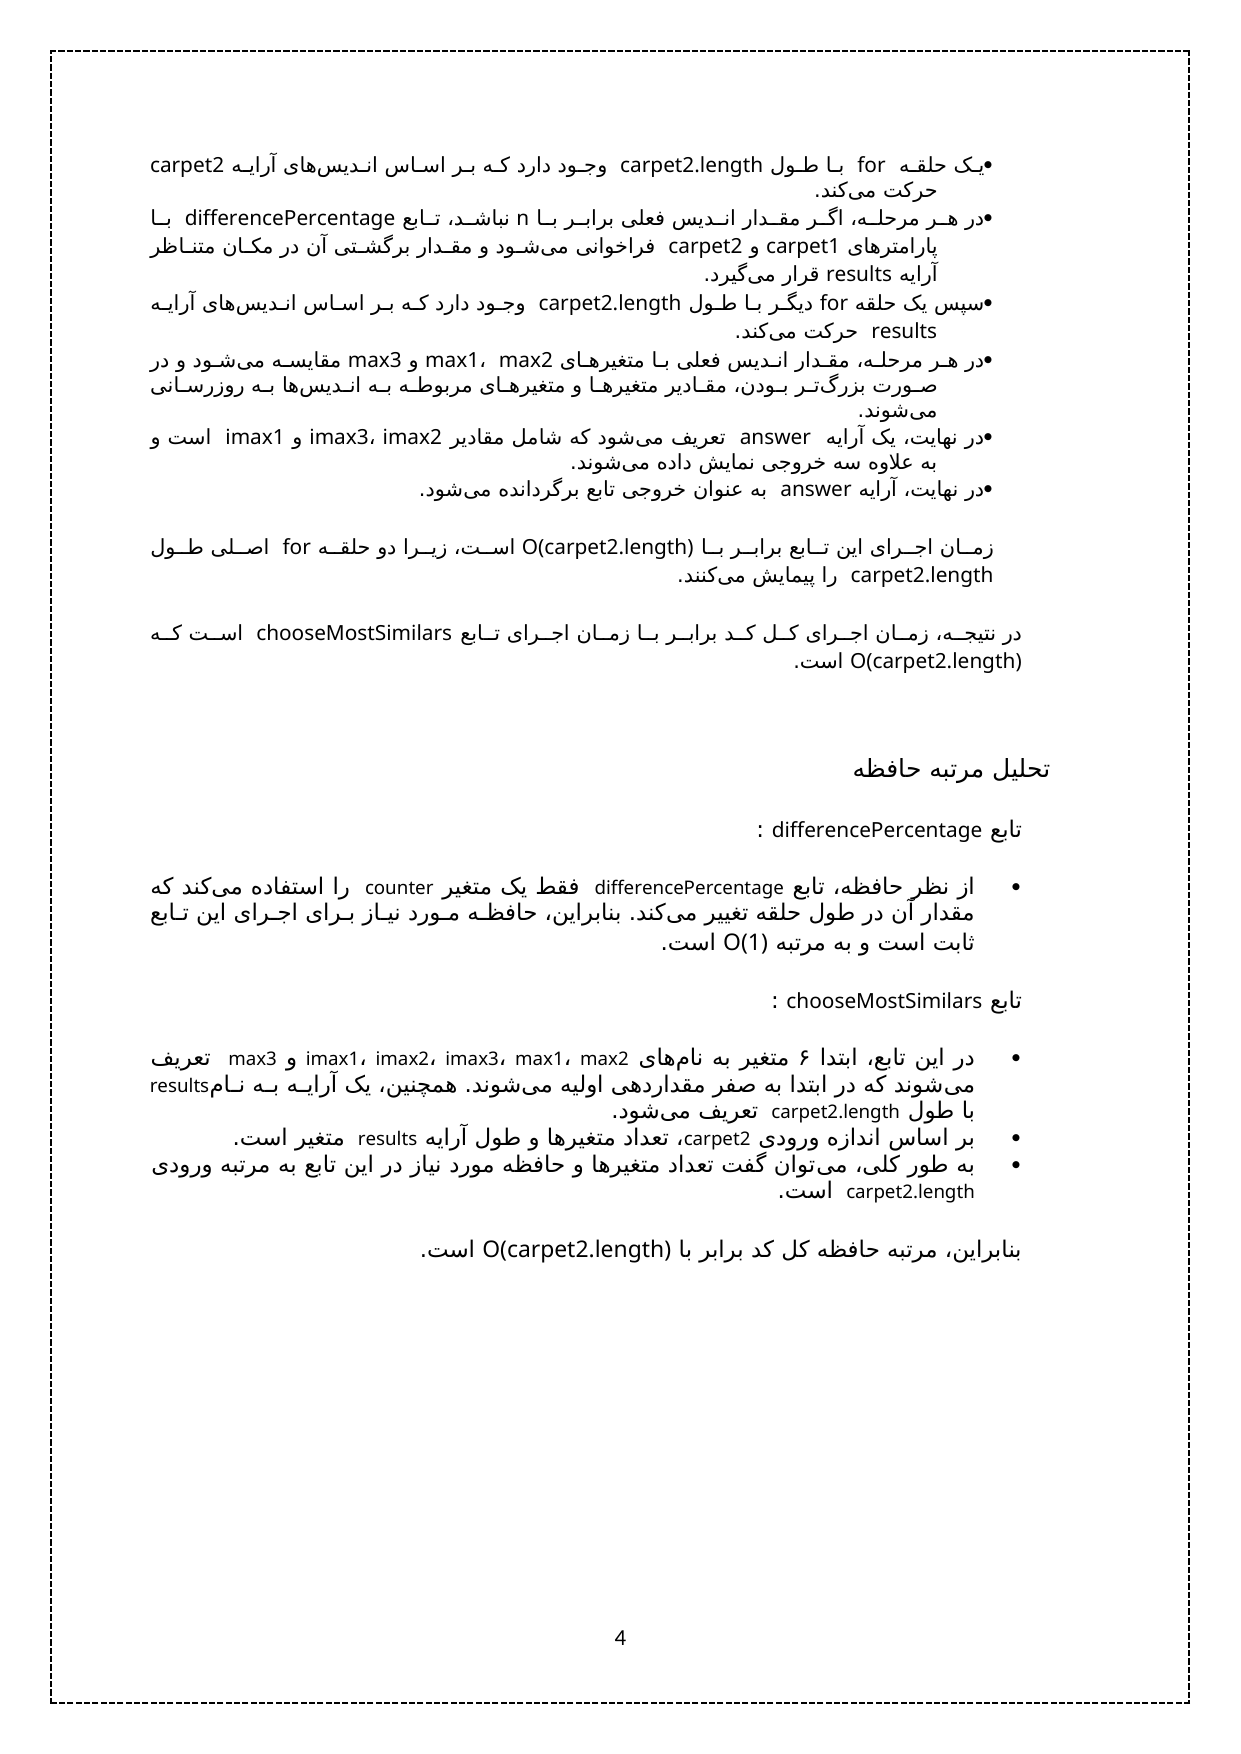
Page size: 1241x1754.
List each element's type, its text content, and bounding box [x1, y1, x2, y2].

list به طور کلی، می‌توان گفت تعداد متغیرها و حافظه مورد نیاز در این تابع به مرتبه ورودی carpet2.length است. [150, 1151, 1012, 1204]
list سپس یک حلقه for دیگر با طول carpet2.length وجود دارد که بر اساس اندیس‌های آرایه results حرکت می‌کند. [150, 288, 984, 345]
list در نهایت، یک آرایه answer تعریف می‌شود که شامل مقادیر imax3، imax2 و imax1 است و به علاوه سه خروجی نمایش داده می‌شوند. [150, 422, 984, 474]
list بر اساس اندازه ورودی carpet2، تعداد متغیرها و طول آرایه results متغیر است. [150, 1124, 1012, 1151]
text در نتیجه، زمان اجرای کل کد برابر با زمان اجرای تابع chooseMostSimilars است که O(carpet2.length) است. [150, 618, 1022, 675]
list از نظر حافظه، تابع differencePercentage فقط یک متغیر counter را استفاده می‌کند که مقدار آن در طول حلقه تغییر می‌کند. بنابراین، حافظه مورد نیاز برای اجرای این تابع ثابت است و به مرتبه O(1) است. [150, 873, 1012, 957]
list در هر مرحله، مقدار اندیس فعلی با متغیرهای max1، max2 و max3 مقایسه می‌شود و در صورت بزرگ‌تر بودن، مقادیر متغیرها و متغیرهای مربوطه به اندیس‌ها به روزرسانی می‌شوند. [150, 345, 984, 422]
text تابع differencePercentage : [150, 815, 1022, 844]
list در هر مرحله، اگر مقدار اندیس فعلی برابر با n نباشد، تابع differencePercentage با پارامترهای carpet1 و carpet2 فراخوانی می‌شود و مقدار برگشتی آن در مکان متناظر آرایه results قرار می‌گیرد. [150, 203, 984, 288]
list در نهایت، آرایه answer به عنوان خروجی تابع برگردانده می‌شود. [150, 474, 984, 503]
text تابع chooseMostSimilars : [150, 987, 1022, 1015]
subtitle تحلیل مرتبه حافظه [150, 755, 1050, 784]
text بنابراین، مرتبه حافظه کل کد برابر با O(carpet2.length) است. [150, 1233, 1022, 1265]
list یک حلقه for با طول carpet2.length وجود دارد که بر اساس اندیس‌های آرایه carpet2 حرکت می‌کند. [150, 150, 984, 203]
list در این تابع، ابتدا ۶ متغیر به نام‌های imax1، imax2، imax3، max1، max2 و max3 تعریف می‌شوند که در ابتدا به صفر مقداردهی اولیه می‌شوند. همچنین، یک آرایه به نامresults با طول carpet2.length تعریف می‌شود. [150, 1044, 1012, 1124]
text زمان اجرای این تابع برابر با O(carpet2.length) است، زیرا دو حلقه for اصلی طول carpet2.length را پیمایش می‌کنند. [150, 532, 994, 589]
